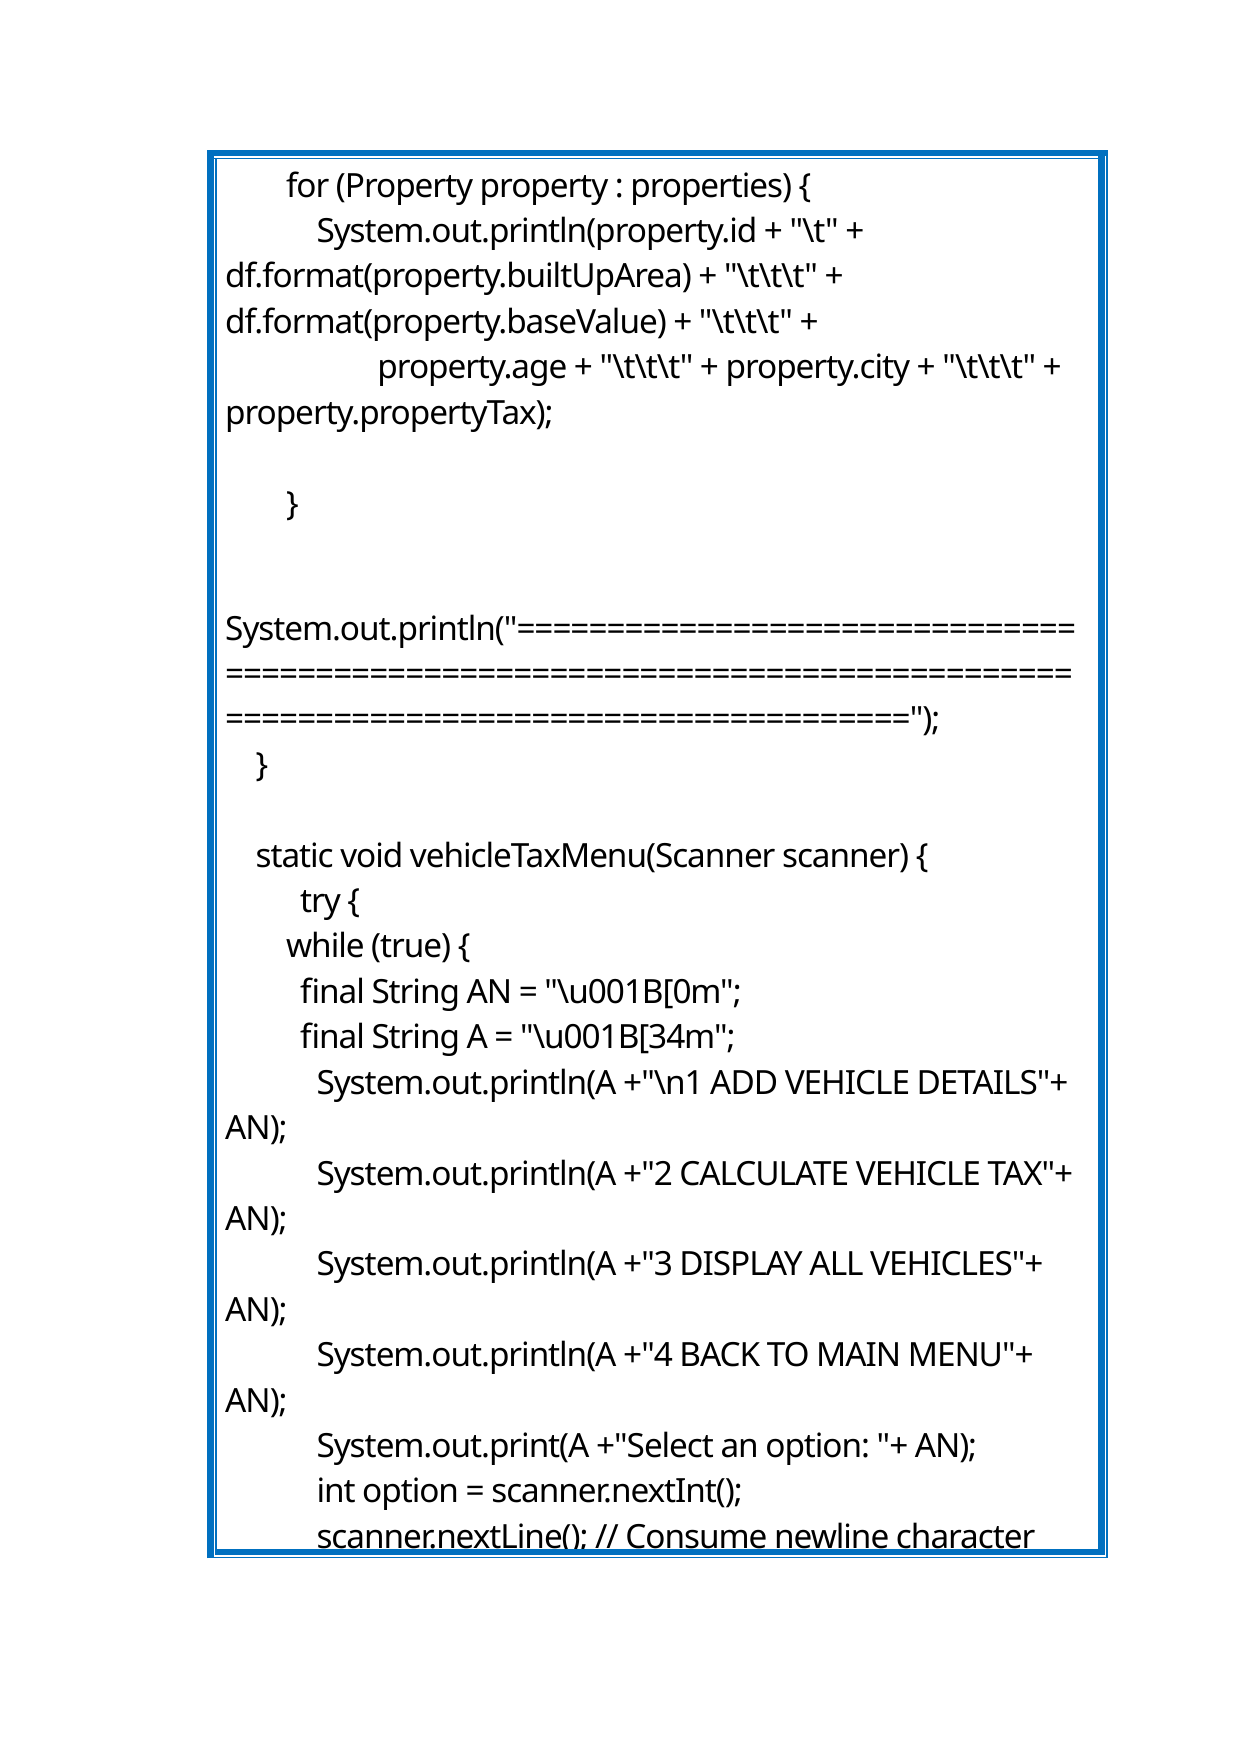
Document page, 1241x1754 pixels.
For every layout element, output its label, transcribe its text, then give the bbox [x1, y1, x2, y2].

title System.out.println(property.id + "\t" + df.format(property.builtUpArea) + "\t\t\t" + df.format(property.baseValue) + "\t\t\t" + [217, 195, 1098, 332]
title for (Property property : properties) { [217, 159, 1098, 195]
title try { [217, 865, 1098, 911]
title System.out.println(A +"2 CALCULATE VEHICLE TAX"+ AN); [217, 1138, 1098, 1229]
title System.out.println("===================================================================================================================="); [217, 513, 1098, 729]
title int option = scanner.nextInt(); [217, 1456, 1098, 1501]
title System.out.println(A +"4 BACK TO MAIN MENU"+ AN); [217, 1319, 1098, 1410]
title } [217, 729, 1098, 786]
title property.age + "\t\t\t" + property.city + "\t\t\t" + property.propertyTax); [217, 332, 1098, 434]
title final String A = "\u001B[34m"; [217, 1002, 1098, 1047]
title while (true) { [217, 911, 1098, 956]
title } [217, 468, 1098, 513]
title static void vehicleTaxMenu(Scanner scanner) { [217, 820, 1098, 865]
title System.out.println(A +"\n1 ADD VEHICLE DETAILS"+ AN); [217, 1047, 1098, 1138]
title System.out.print(A +"Select an option: "+ AN); [217, 1410, 1098, 1456]
title final String AN = "\u001B[0m"; [217, 956, 1098, 1002]
title System.out.println(A +"3 DISPLAY ALL VEHICLES"+ AN); [217, 1229, 1098, 1319]
title scanner.nextLine(); // Consume newline character [217, 1501, 1098, 1549]
